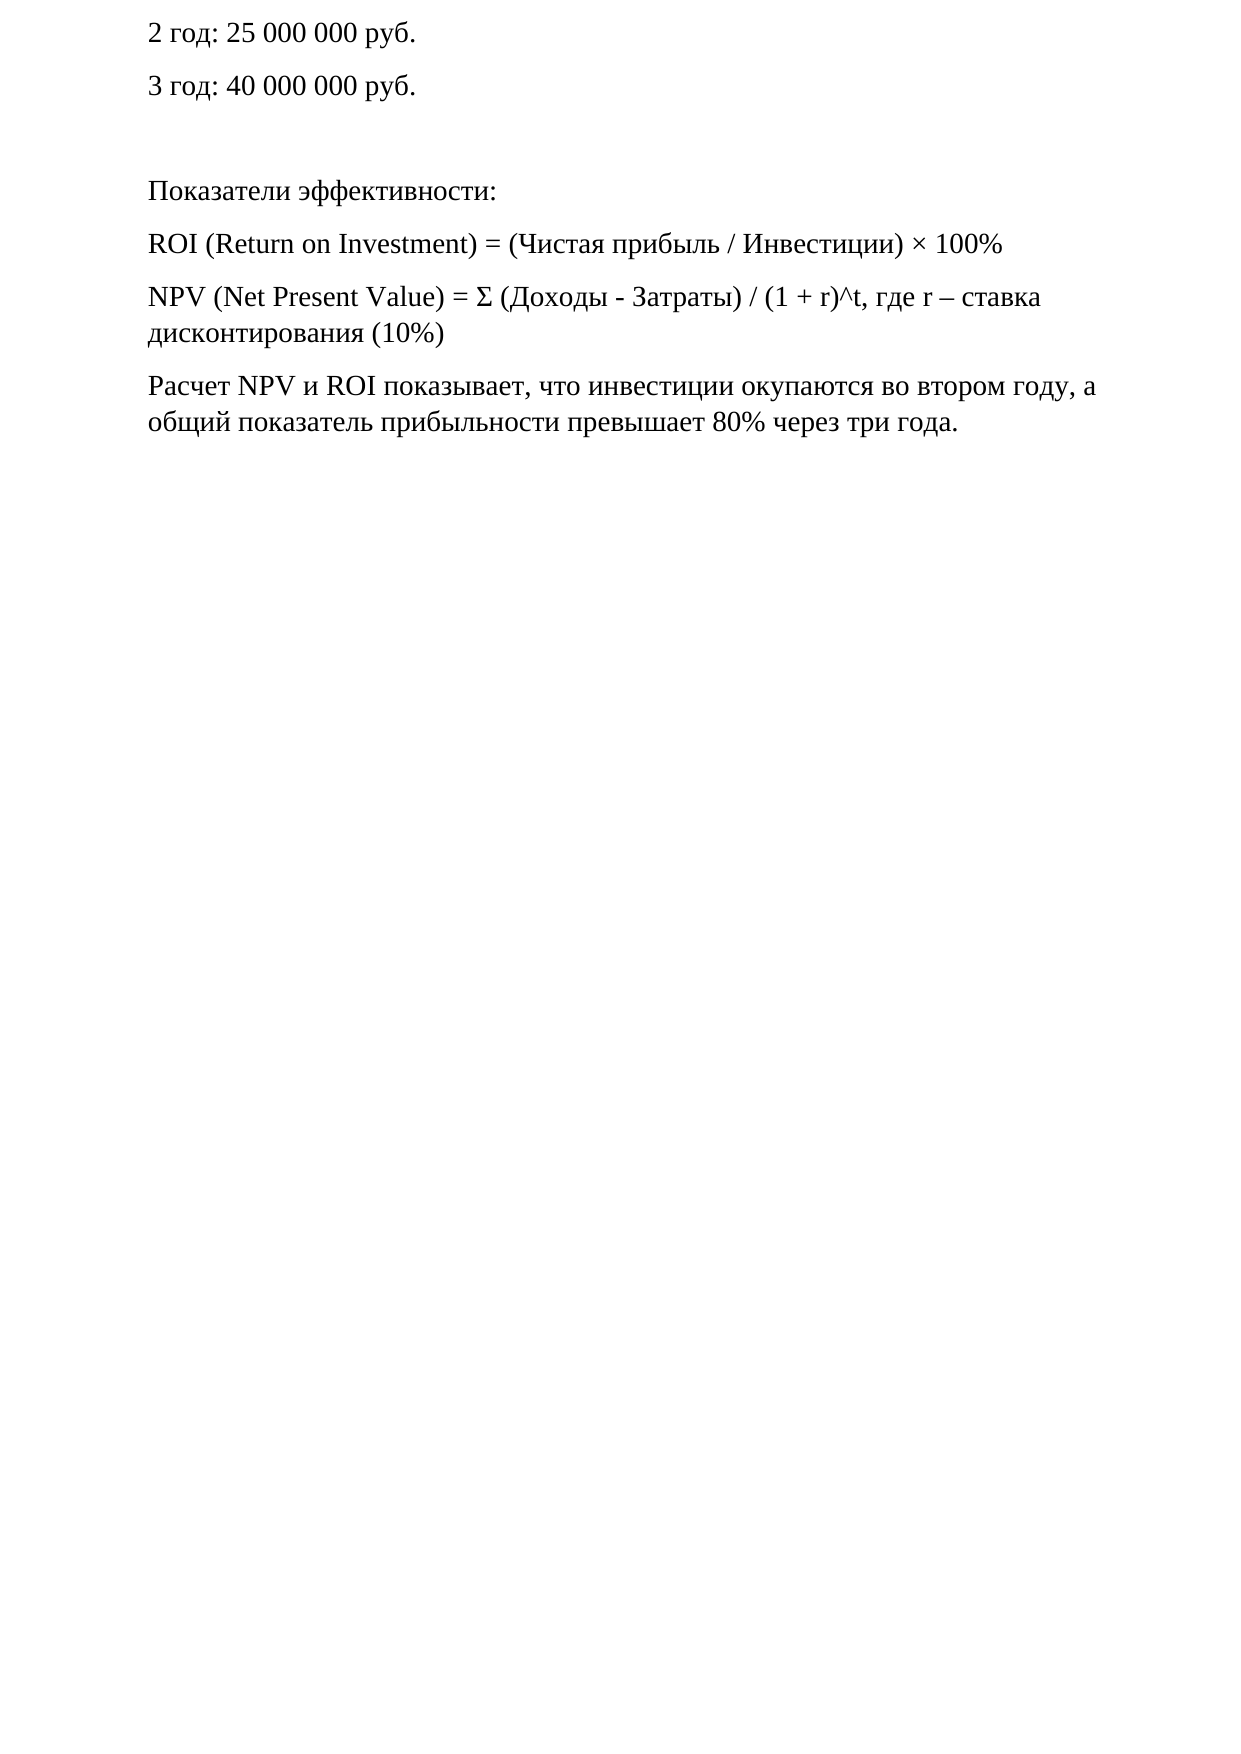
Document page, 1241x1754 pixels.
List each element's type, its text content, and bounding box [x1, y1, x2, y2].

text ROI (Return on Investment) = (Чистая прибыль / Инвестиции) × 100% [148, 226, 1169, 259]
text 3 год: 40 000 000 руб. [148, 68, 1169, 101]
text Показатели эффективности: [148, 173, 1169, 207]
text NPV (Net Present Value) = Σ (Доходы - Затраты) / (1 + r)^t, где r – ставка дисконтирования (10%) [148, 279, 1169, 348]
text 2 год: 25 000 000 руб. [148, 15, 1169, 48]
text Расчет NPV и ROI показывает, что инвестиции окупаются во втором году, а общий показатель прибыльности превышает 80% через три года. [148, 368, 1169, 437]
